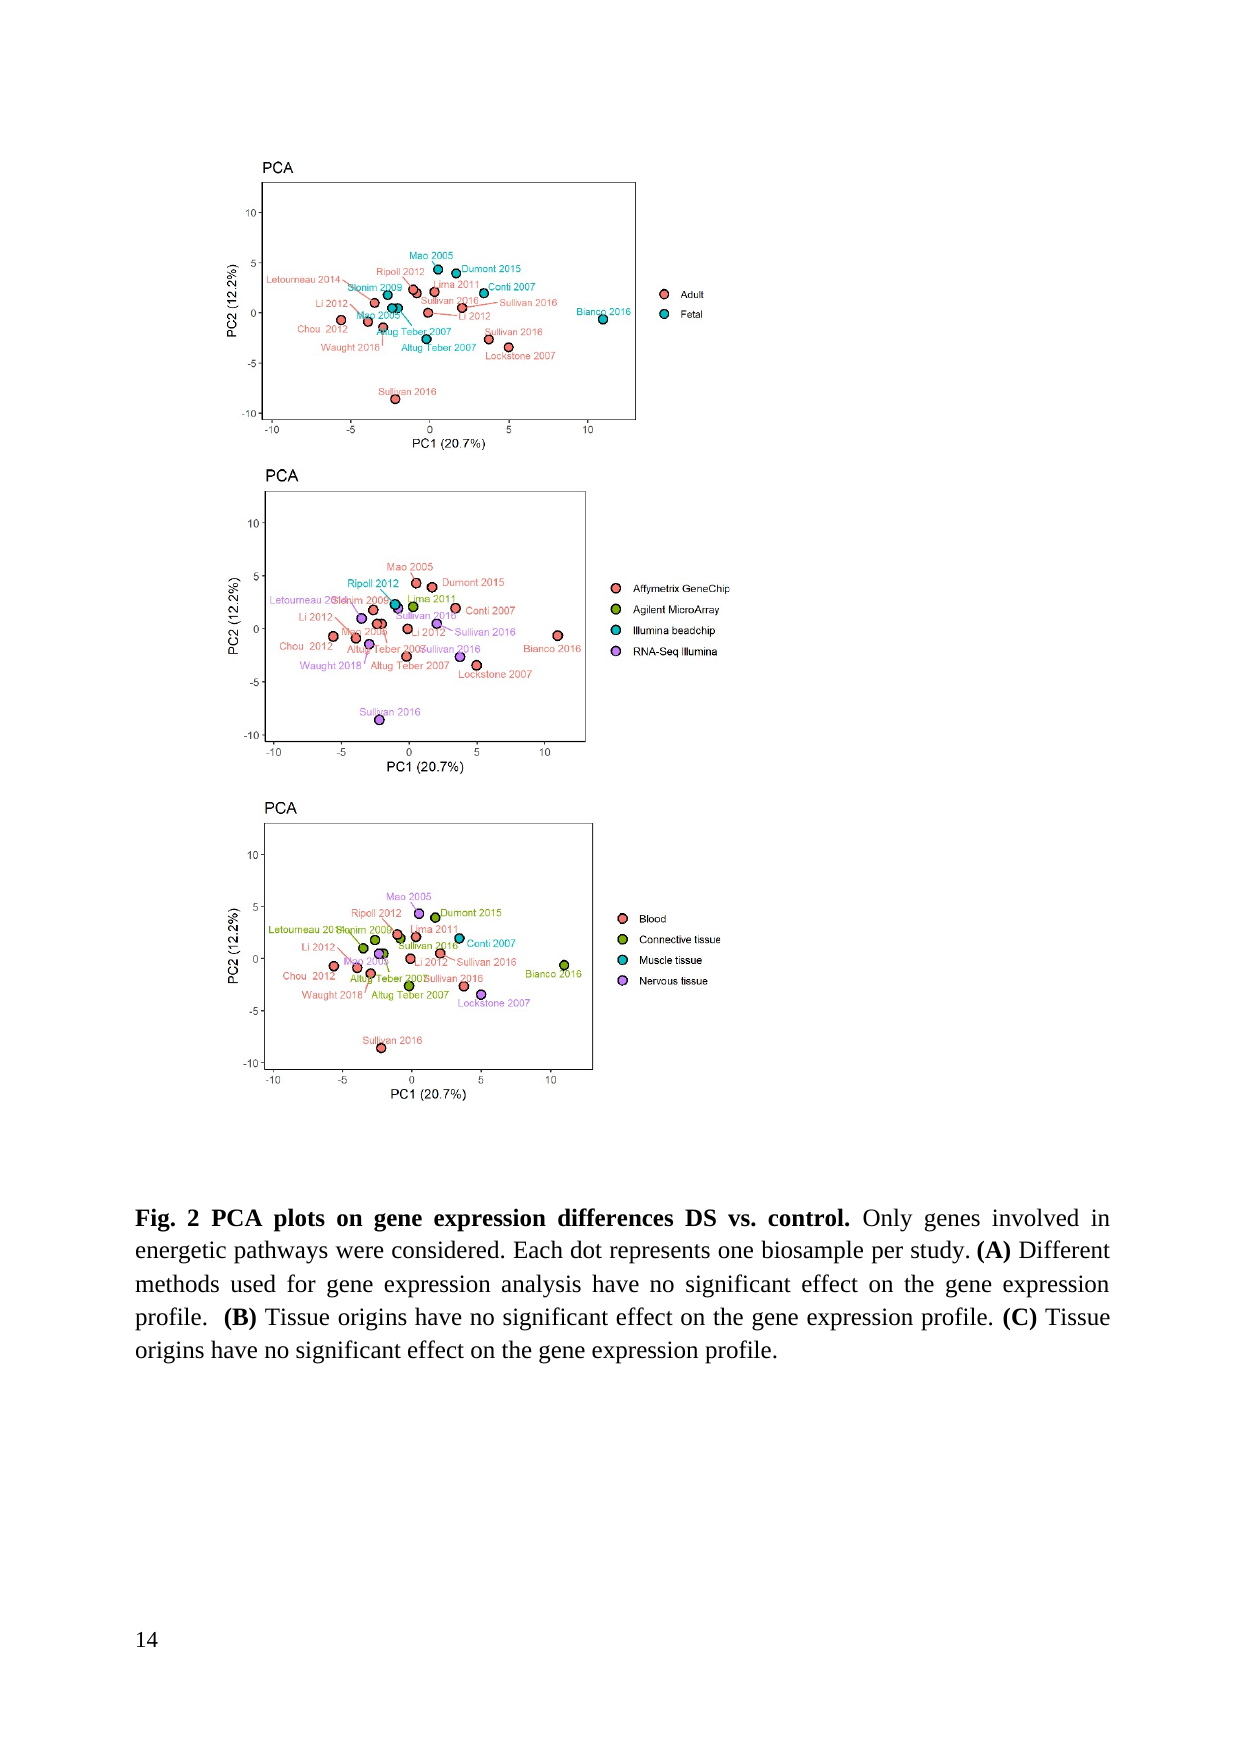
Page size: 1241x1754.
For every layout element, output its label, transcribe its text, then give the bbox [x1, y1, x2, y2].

picture [227, 469, 730, 774]
picture [227, 802, 721, 1101]
picture [227, 161, 704, 450]
text Fig. 2 PCA plots on gene expression differences DS vs. control. Only genes involved in energetic pathways were considered. Each dot represents one biosample per study. (A) Different methods used for gene expression analysis have no significant effect on the gene expression profile. (B) Tissue origins have no significant effect on the gene expression profile. (C) Tissue origins have no significant effect on the gene expression profile. [135, 1203, 1110, 1363]
